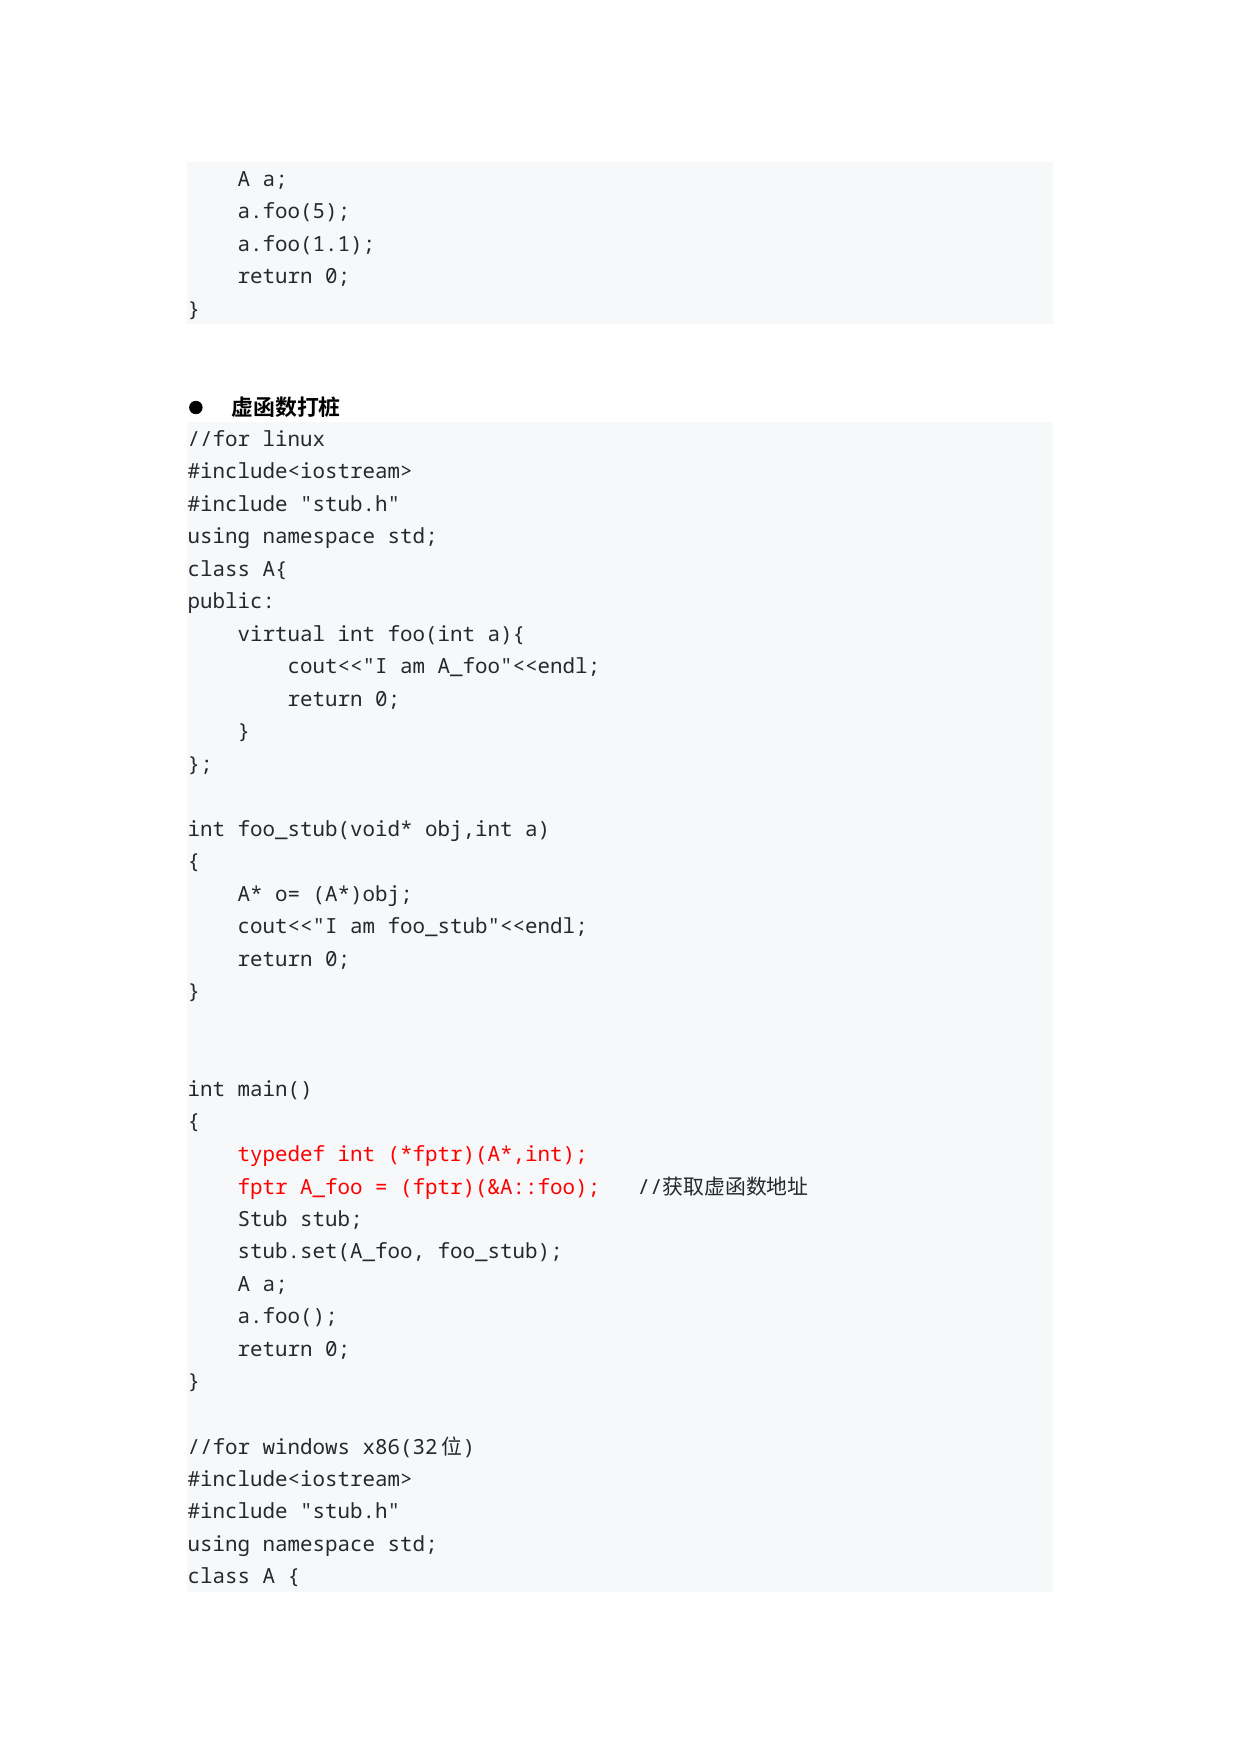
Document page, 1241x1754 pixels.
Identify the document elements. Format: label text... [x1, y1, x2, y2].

text { [187, 1104, 1053, 1137]
text stub.set(A_foo, foo_stub); [187, 1234, 1053, 1267]
text { [187, 844, 1053, 877]
text a.foo(); [187, 1299, 1053, 1332]
text fptr A_foo = (fptr)(&A::foo); //获取虚函数地址 [187, 1169, 1053, 1202]
text #include "stub.h" [187, 487, 1053, 519]
text } [187, 1364, 1053, 1397]
text #include "stub.h" [187, 1494, 1053, 1527]
text } [187, 292, 1053, 324]
text a.foo(5); [187, 194, 1053, 227]
text int main() [187, 1072, 1053, 1104]
text A* o= (A*)obj; [187, 877, 1053, 909]
text virtual int foo(int a){ [187, 617, 1053, 649]
text return 0; [187, 942, 1053, 974]
text a.foo(1.1); [187, 227, 1053, 259]
text typedef int (*fptr)(A*,int); [187, 1137, 1053, 1169]
text int foo_stub(void* obj,int a) [187, 812, 1053, 844]
text } [187, 714, 1053, 747]
text return 0; [187, 259, 1053, 292]
text #include<iostream> [187, 1462, 1053, 1494]
text A a; [187, 1267, 1053, 1299]
text public: [187, 584, 1053, 617]
text class A{ [187, 552, 1053, 584]
text class A { [187, 1559, 1053, 1592]
text //for linux [187, 422, 1053, 454]
text cout<<"I am foo_stub"<<endl; [187, 909, 1053, 942]
text //for windows x86(32位) [187, 1429, 1053, 1462]
text #include<iostream> [187, 454, 1053, 487]
text A a; [187, 162, 1053, 194]
text return 0; [187, 682, 1053, 714]
text using namespace std; [187, 1527, 1053, 1559]
text cout<<"I am A_foo"<<endl; [187, 649, 1053, 682]
text } [187, 974, 1053, 1007]
list 虚函数打桩 [187, 389, 1053, 422]
text using namespace std; [187, 519, 1053, 552]
text Stub stub; [187, 1202, 1053, 1234]
text return 0; [187, 1332, 1053, 1364]
text }; [187, 747, 1053, 779]
